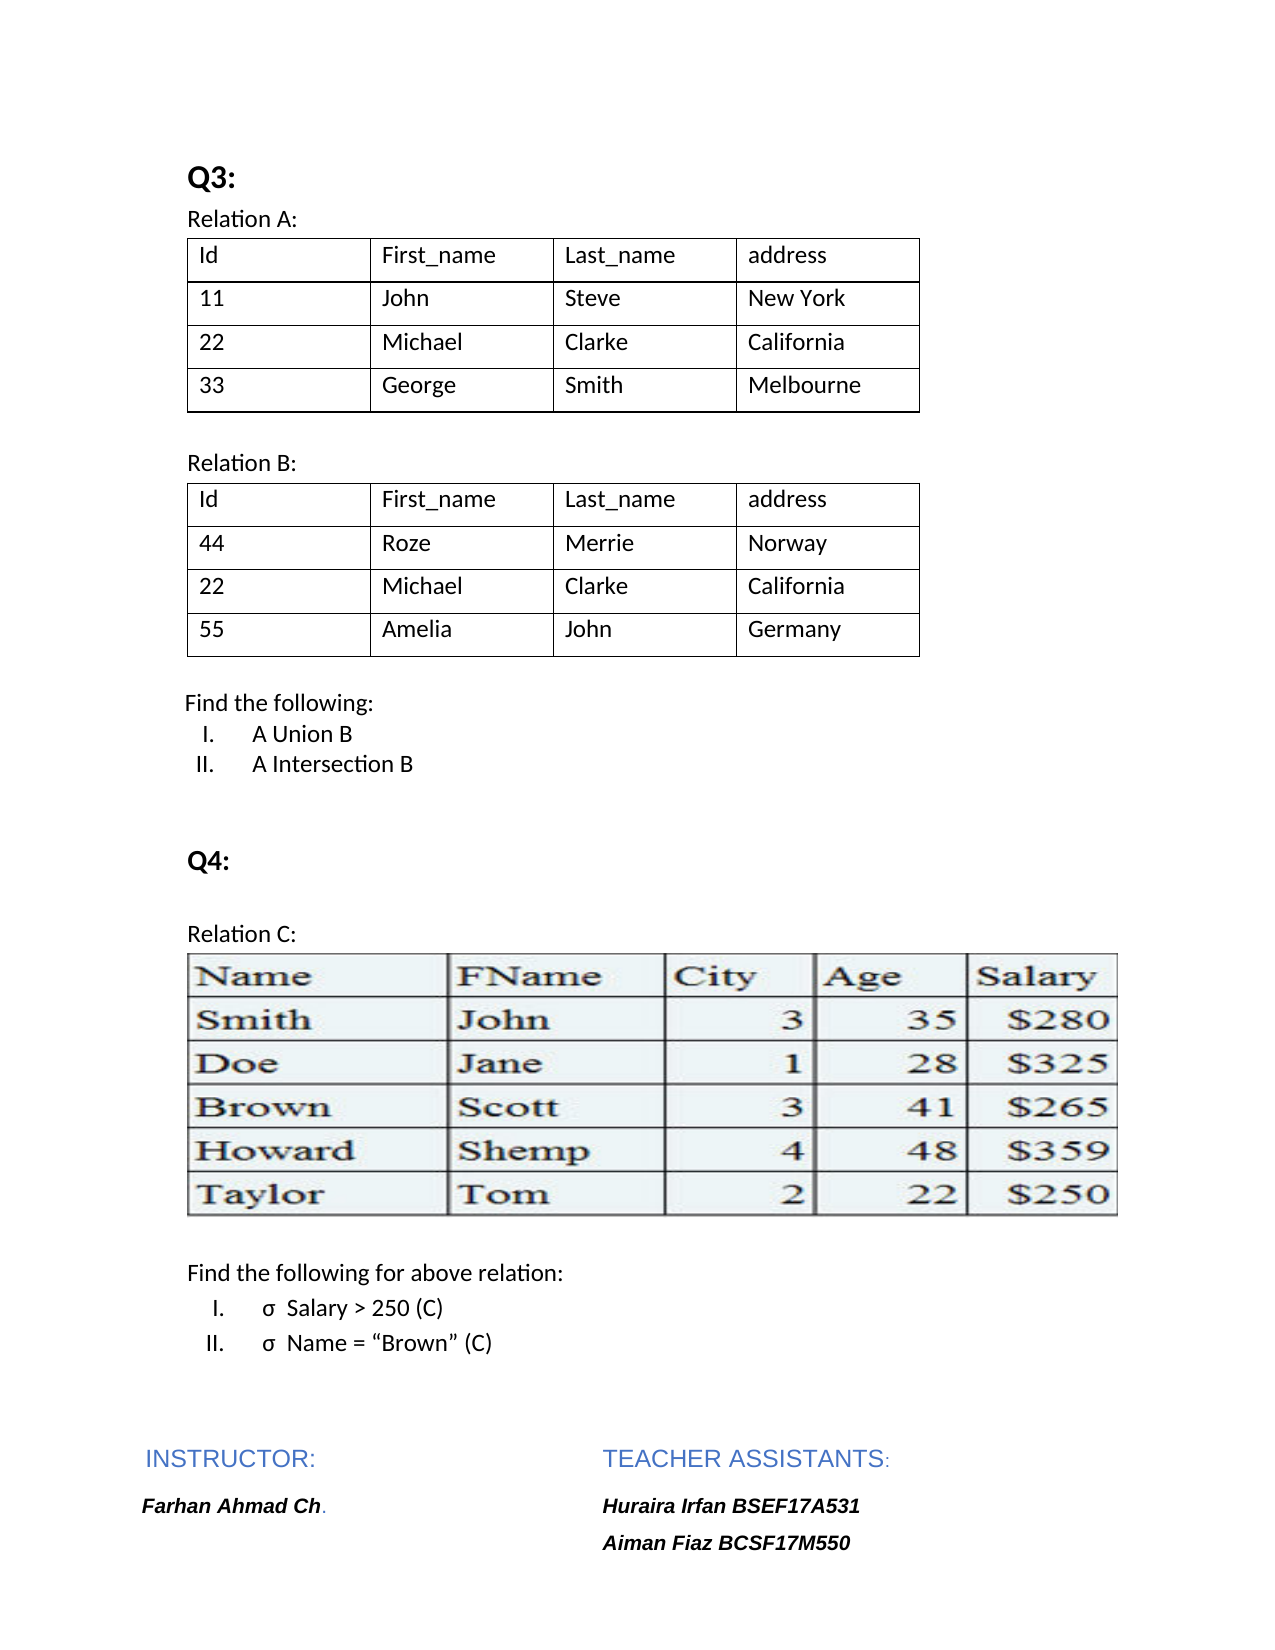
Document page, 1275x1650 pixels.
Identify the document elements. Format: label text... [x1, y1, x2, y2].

table_cell Roze [371, 527, 553, 569]
table_cell 11 [188, 283, 370, 325]
table_header Last_name [554, 239, 736, 281]
list σ Salary > 250 (C) [224, 1292, 1096, 1323]
table_cell George [371, 369, 553, 411]
table_header address [737, 239, 919, 281]
table_cell Michael [371, 326, 553, 368]
table_cell Steve [554, 283, 736, 325]
table_cell Merrie [554, 527, 736, 569]
table_cell Michael [371, 570, 553, 612]
table_cell Norway [737, 527, 919, 569]
table_cell John [371, 283, 553, 325]
table_cell 44 [188, 527, 370, 569]
text Relation B: [187, 447, 1096, 478]
table_cell Clarke [554, 570, 736, 612]
text Relation A: [187, 203, 1096, 233]
list σ Name = “Brown” (C) [224, 1327, 1096, 1358]
text Find the following for above relation: [187, 1257, 1096, 1288]
table_header First_name [371, 484, 553, 526]
text Q3: [187, 156, 1096, 197]
table_cell Amelia [371, 614, 553, 656]
table_header Last_name [554, 484, 736, 526]
table_cell Smith [554, 369, 736, 411]
table_header Id [188, 484, 370, 526]
table_cell Melbourne [737, 369, 919, 411]
list A Intersection B [214, 748, 1096, 779]
table_header First_name [371, 239, 553, 281]
table_cell 55 [188, 614, 370, 656]
text Find the following: [139, 687, 1096, 718]
table_header Id [188, 239, 370, 281]
table_cell California [737, 570, 919, 612]
table_cell 22 [188, 326, 370, 368]
picture [187, 953, 1118, 1218]
table_cell New York [737, 283, 919, 325]
table_cell John [554, 614, 736, 656]
text Q4: [187, 842, 1096, 878]
table_cell Clarke [554, 326, 736, 368]
table_header address [737, 484, 919, 526]
text Relation C: [187, 918, 1096, 949]
table_cell Germany [737, 614, 919, 656]
list A Union B [214, 718, 1096, 748]
table_cell 33 [188, 369, 370, 411]
table_cell California [737, 326, 919, 368]
table_cell 22 [188, 570, 370, 612]
